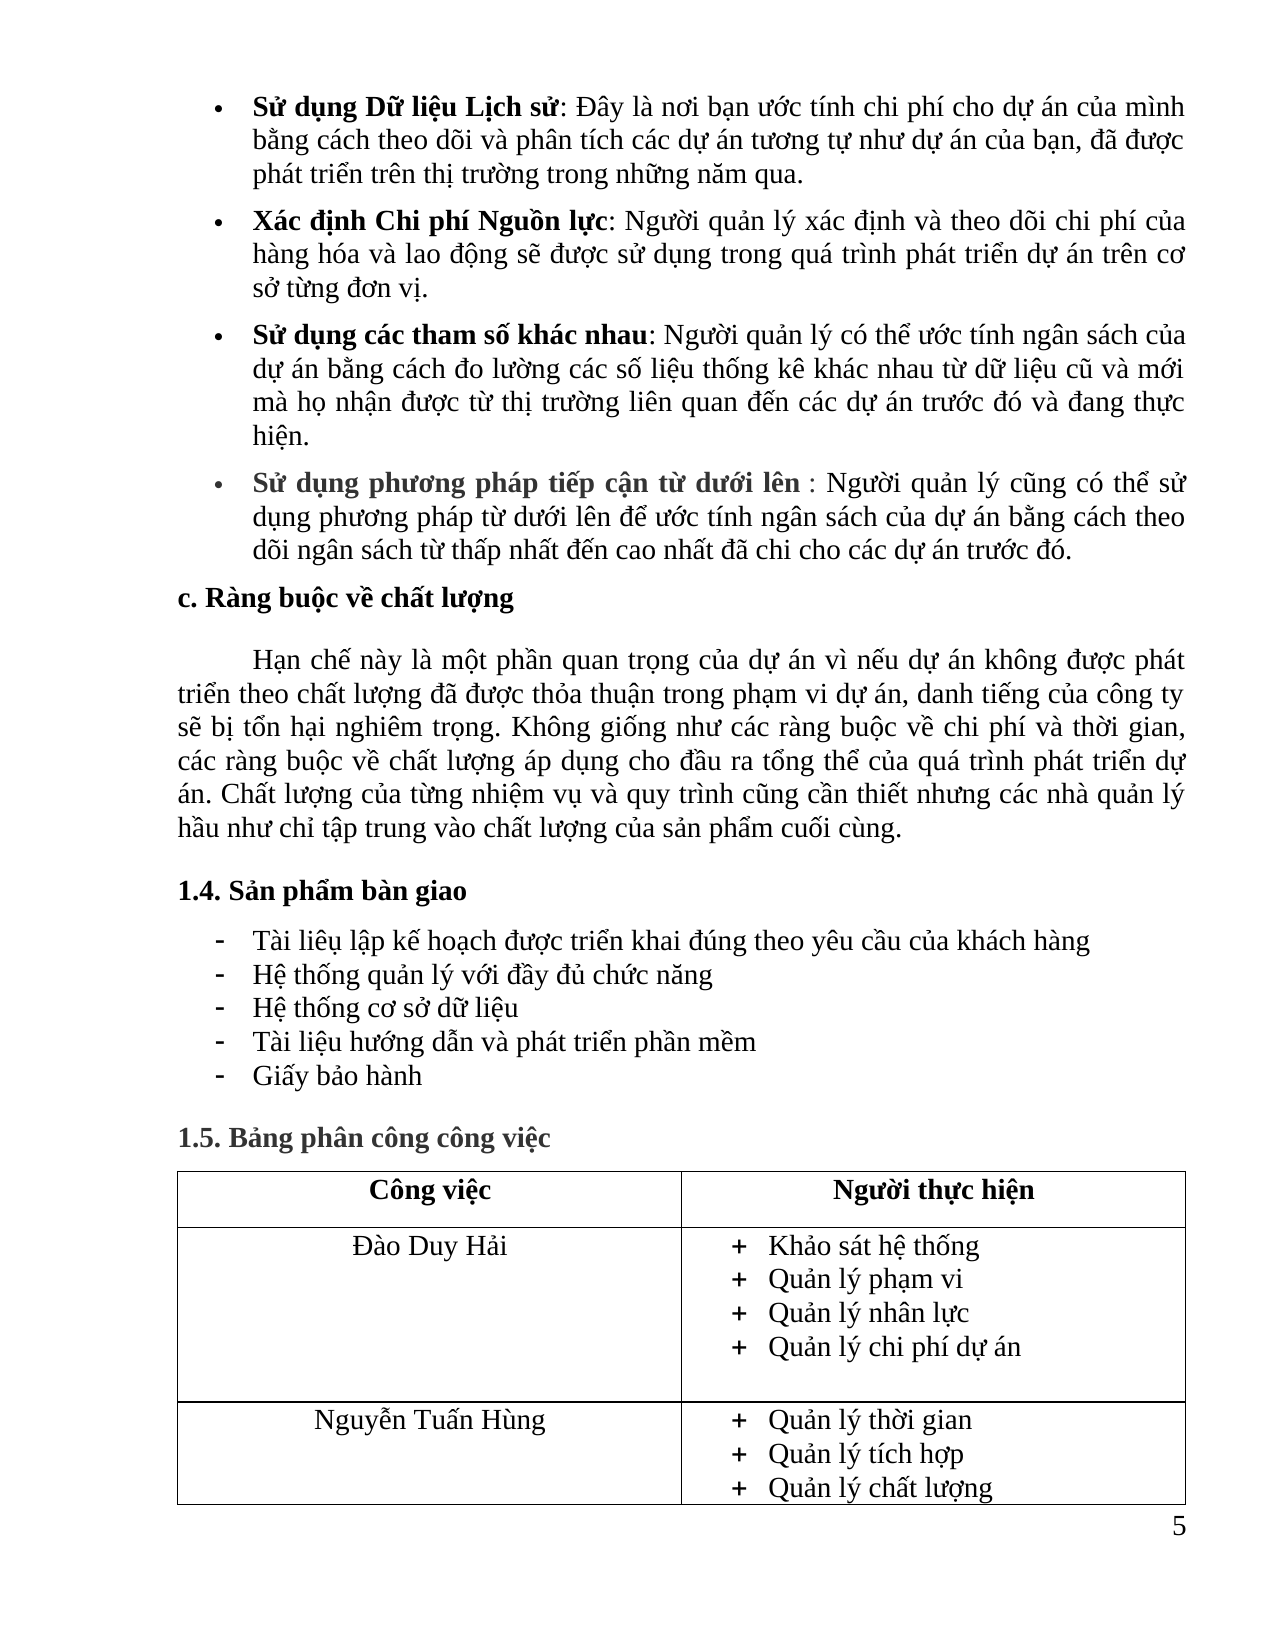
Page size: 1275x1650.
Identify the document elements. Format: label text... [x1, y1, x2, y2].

table_header Công việc [178, 1172, 681, 1227]
list Sử dụng các tham số khác nhau: Người quản lý có thể ước tính ngân sách của dự án bằng cách đo lường các số liệu thống kê khác nhau từ dữ liệu cũ và mới mà họ nhận được từ thị trường liên quan đến các dự án trước đó và đang thực hiện. [215, 317, 1186, 452]
list Tài liêụ lập kế hoạch được triển khai đúng theo yêu cầu của khách hàng [215, 923, 1186, 957]
list Sử dụng Dữ liệu Lịch sử: Đây là nơi bạn ước tính chi phí cho dự án của mình bằng cách theo dõi và phân tích các dự án tương tự như dự án của bạn, đã được phát triển trên thị trường trong những năm qua. [215, 89, 1186, 189]
subtitle 1.4. Sản phẩm bàn giao [177, 873, 1186, 906]
list Sử dụng phương pháp tiếp cận từ dưới lên : Người quản lý cũng có thể sử dụng phương pháp từ dưới lên để ước tính ngân sách của dự án bằng cách theo dõi ngân sách từ thấp nhất đến cao nhất đã chi cho các dự án trước đó. [215, 465, 1186, 566]
list Xác định Chi phí Nguồn lực: Người quản lý xác định và theo dõi chi phí của hàng hóa và lao động sẽ được sử dụng trong quá trình phát triển dự án trên cơ sở từng đơn vị. [215, 203, 1186, 304]
table_cell Nguyễn Tuấn Hùng [178, 1403, 681, 1503]
list Giấy bảo hành [215, 1058, 1186, 1091]
list Tài liệu hướng dẫn và phát triển phần mềm [215, 1024, 1186, 1058]
subtitle 1.5. Bảng phân công công việc [177, 1121, 1186, 1154]
table_header Người thực hiện [682, 1172, 1185, 1227]
list Hệ thống cơ sở dữ liệu [215, 990, 1186, 1024]
text Hạn chế này là một phần quan trọng của dự án vì nếu dự án không được phát triển theo chất lượng đã được thỏa thuận trong phạm vi dự án, danh tiếng của công ty sẽ bị tổn hại nghiêm trọng. Không giống như các ràng buộc về chi phí và thời gian, các ràng buộc về chất lượng áp dụng cho đầu ra tổng thể của quá trình phát triển dự án. Chất lượng của từng nhiệm vụ và quy trình cũng cần thiết nhưng các nhà quản lý hầu như chỉ tập trung vào chất lượng của sản phẩm cuối cùng. [177, 642, 1186, 844]
list Hệ thống quản lý với đầy đủ chức năng [215, 957, 1186, 990]
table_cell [682, 1403, 1185, 1503]
table_cell Khảo sát hệ thống Quản lý phạm vi Quản lý nhân lực Quản lý chi phí dự án [682, 1228, 1185, 1401]
table_cell Đào Duy Hải [178, 1228, 681, 1401]
text c. Ràng buộc về chất lượng [177, 580, 1186, 613]
